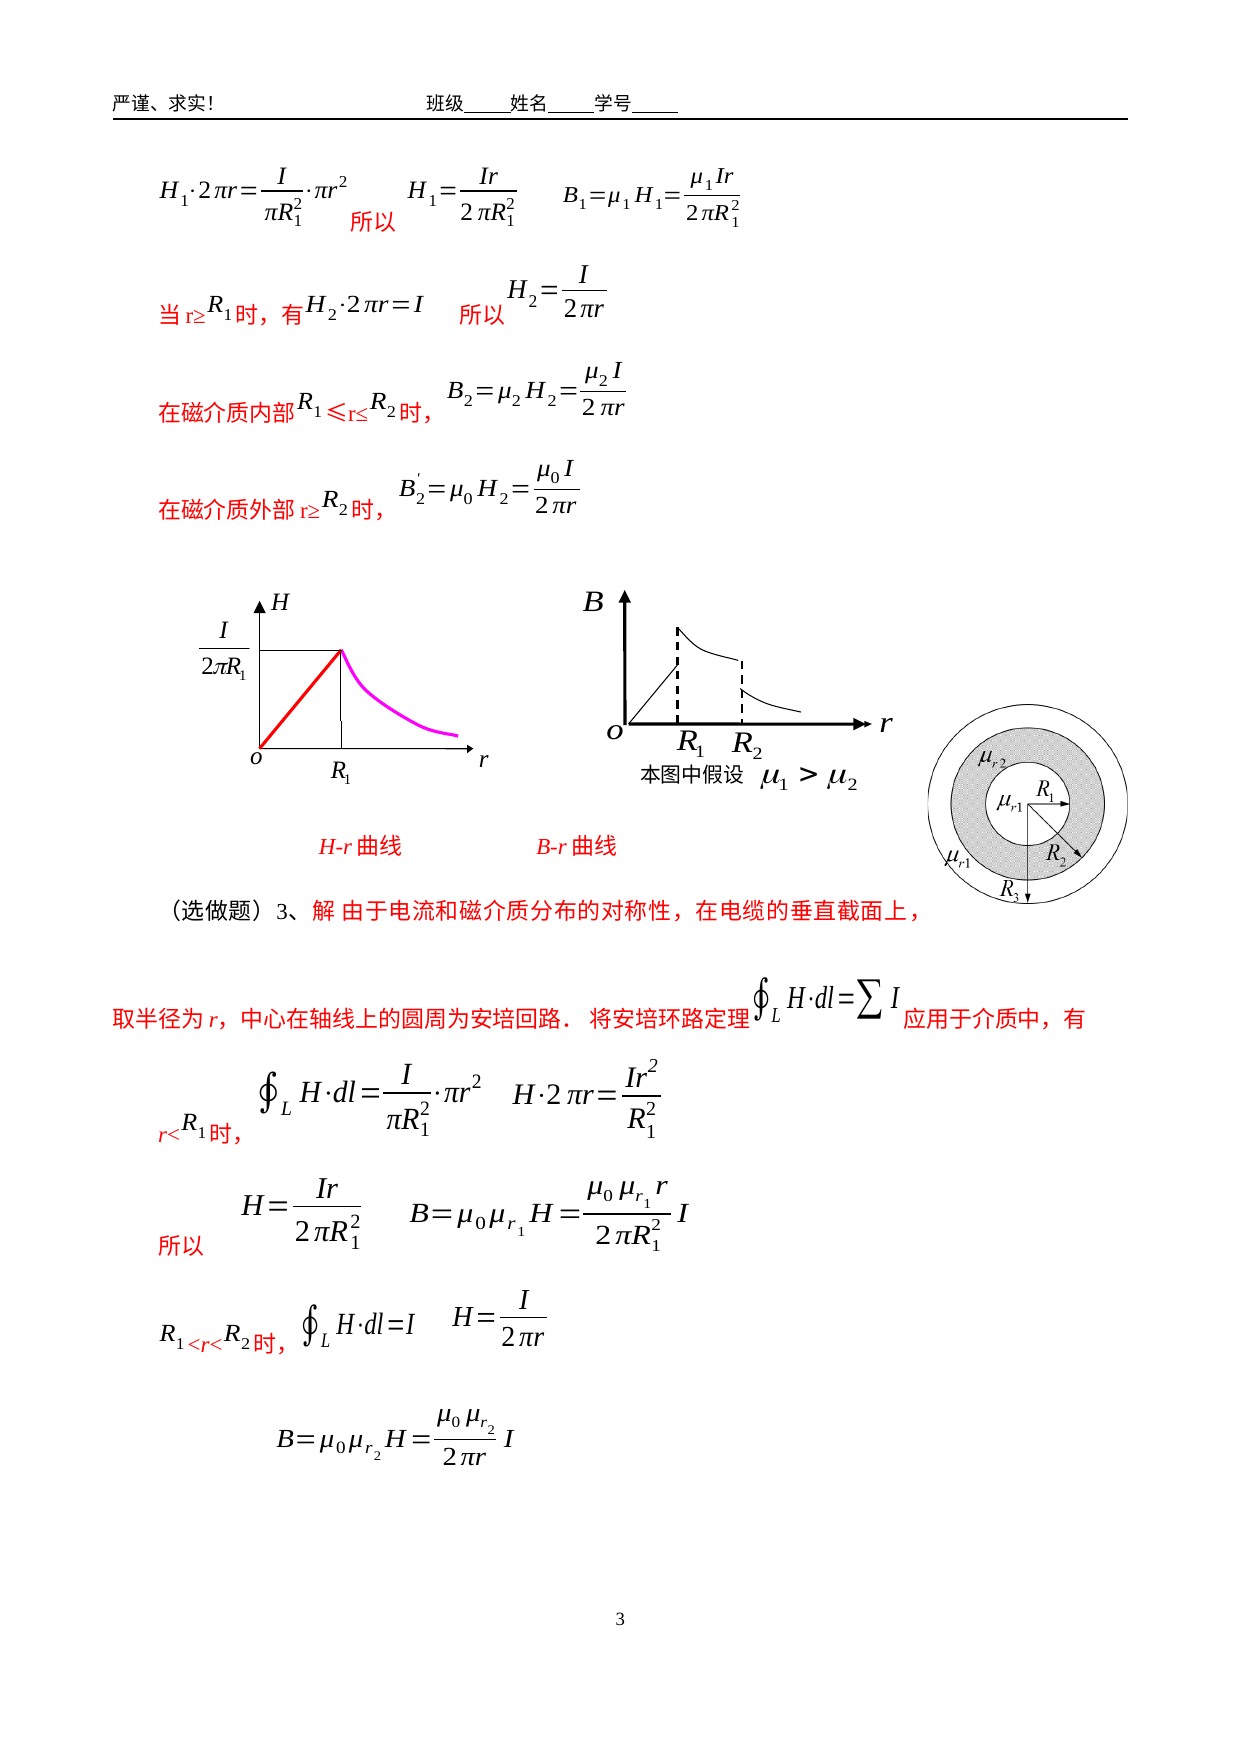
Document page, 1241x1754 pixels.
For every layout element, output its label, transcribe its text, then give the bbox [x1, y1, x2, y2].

text 当r≥时，有 所以 [112, 259, 1128, 357]
text 在磁介质外部r≥时， [112, 454, 1128, 552]
text 在磁介质内部≤r≤时， [112, 357, 1128, 454]
picture [927, 704, 1128, 912]
text <r<时， [112, 1284, 1128, 1382]
text H-r曲线 B-r曲线 [112, 812, 927, 877]
text （选做题）3、解 由于电流和磁介质分布的对称性，在电缆的垂直截面上，取半径为r，中心在轴线上的圆周为安培回路． 将安培环路定理应用于介质中，有 [112, 877, 1128, 1039]
text 所以 [112, 1170, 1128, 1268]
text 所以 [112, 162, 1128, 259]
text r<时， [112, 1056, 1128, 1153]
